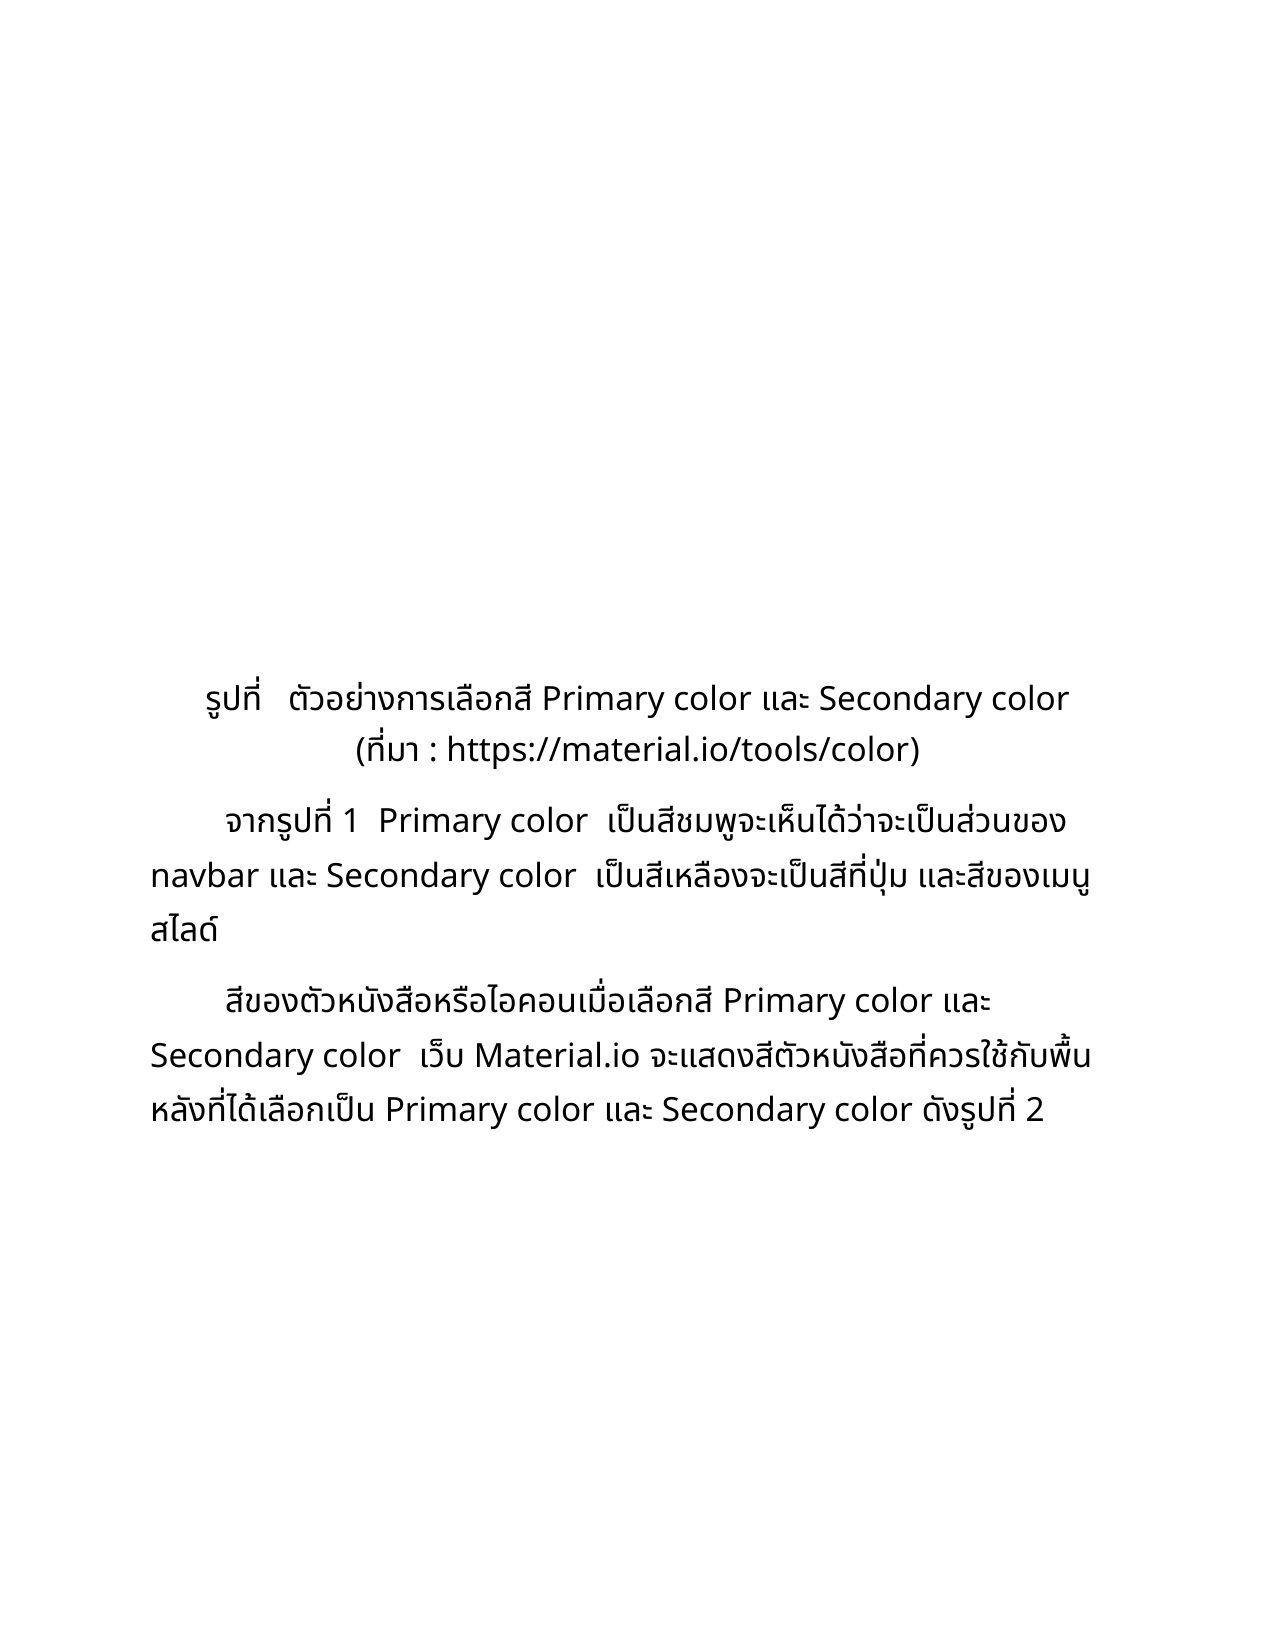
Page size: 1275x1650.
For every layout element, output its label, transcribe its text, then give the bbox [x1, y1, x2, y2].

text จากรูปที่ 1 Primary color เป็นสีชมพูจะเห็นได้ว่าจะเป็นส่วนของ navbar และ Secondary color เป็นสีเหลืองจะเป็นสีที่ปุ่ม และสีของเมนูสไลด์ [150, 797, 1125, 956]
text รูปที่ ตัวอย่างการเลือกสี Primary color และ Secondary color [150, 675, 1125, 726]
text สีของตัวหนังสือหรือไอคอนเมื่อเลือกสี Primary color และ Secondary color เว็บ Material.io จะแสดงสีตัวหนังสือที่ควรใช้กับพื้นหลังที่ได้เลือกเป็น Primary color และ Secondary color ดังรูปที่ 2 [150, 977, 1125, 1137]
text (ที่มา : https://material.io/tools/color) [150, 726, 1125, 776]
